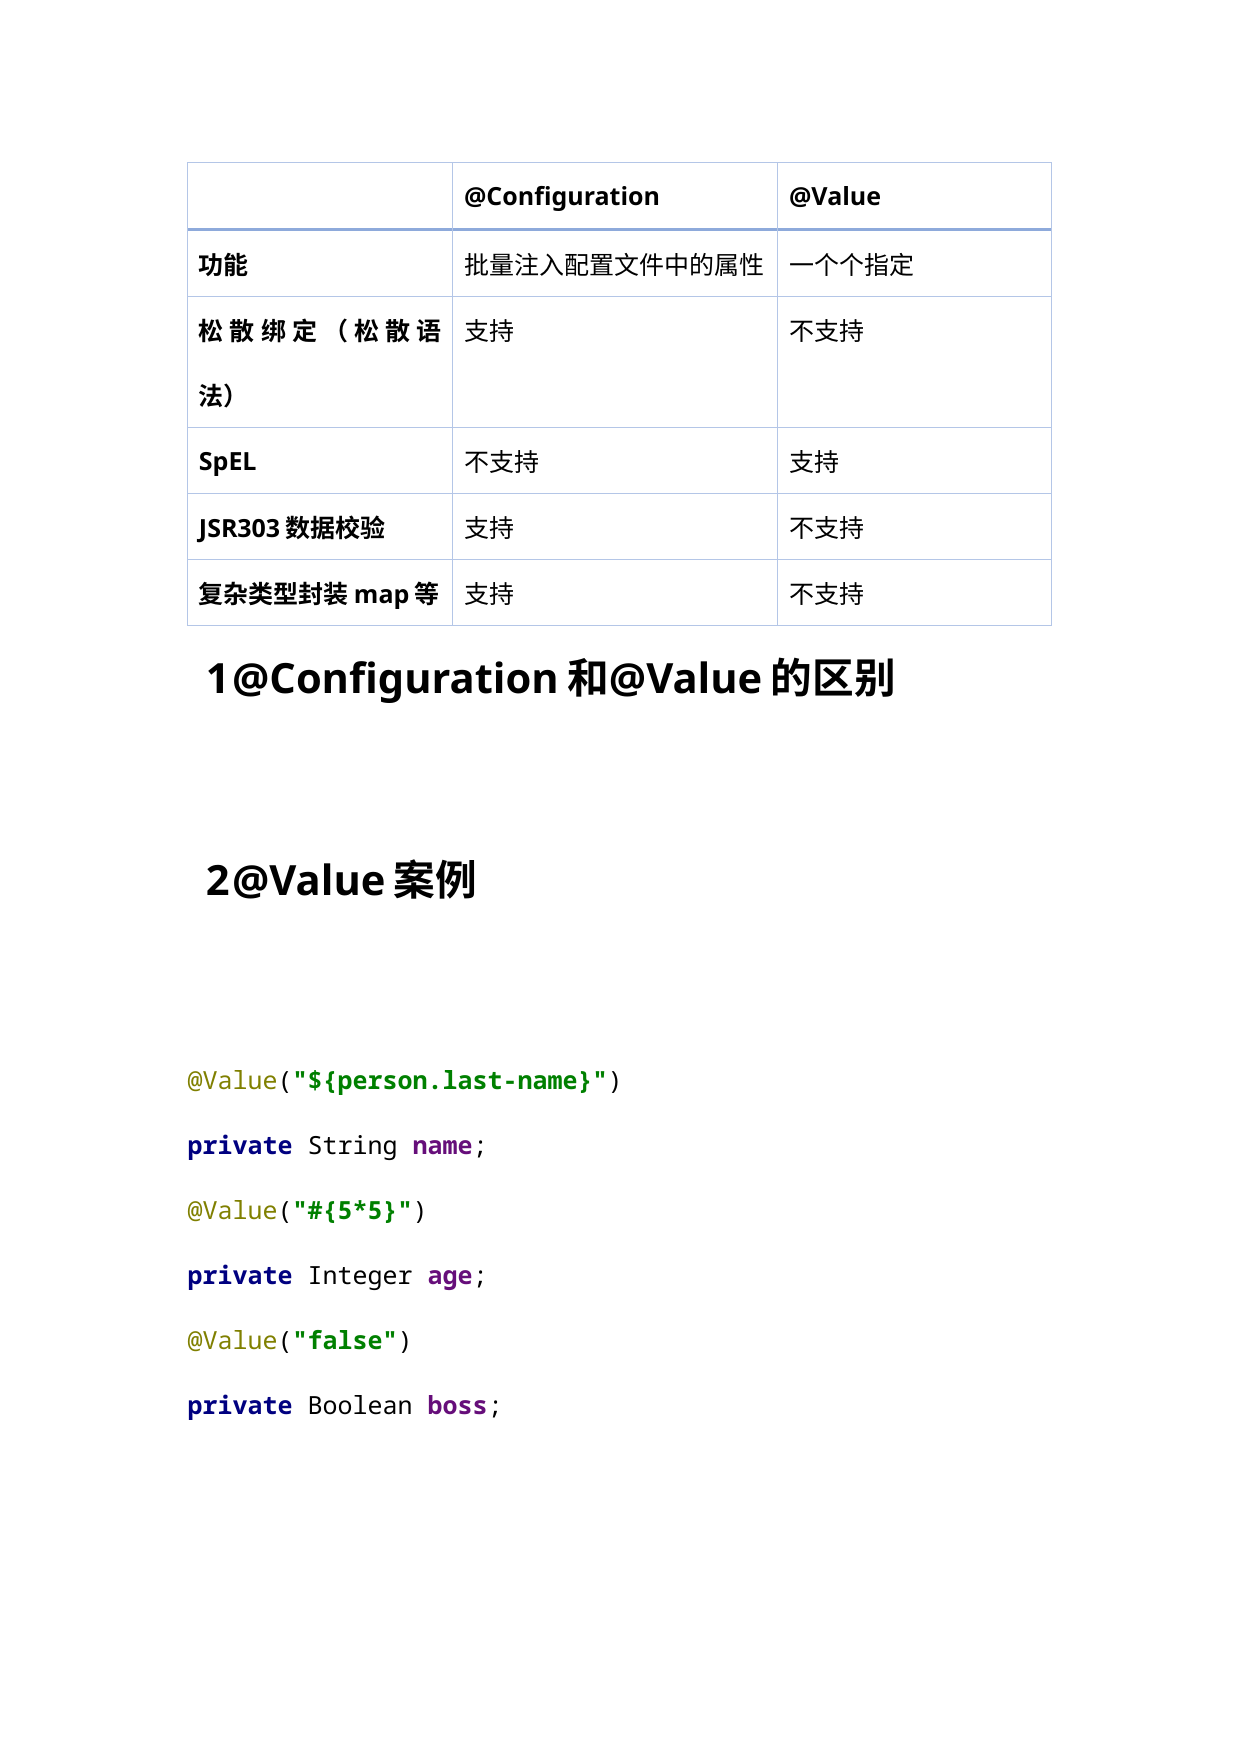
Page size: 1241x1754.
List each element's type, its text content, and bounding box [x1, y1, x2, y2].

table_cell 支持 [453, 297, 777, 427]
subtitle @Configuration和@Value的区别 [217, 643, 1053, 708]
table_cell 松散绑定（松散语法） [188, 297, 452, 427]
table_cell 不支持 [778, 297, 1051, 427]
table_cell 复杂类型封装map等 [188, 560, 452, 625]
table_cell 功能 [188, 231, 452, 296]
table_cell 支持 [453, 560, 777, 625]
table_cell 不支持 [453, 428, 777, 493]
table_cell SpEL [188, 428, 452, 493]
table_cell 一个个指定 [778, 231, 1051, 296]
table_header [188, 163, 452, 228]
table_cell JSR303数据校验 [188, 494, 452, 559]
table_cell 支持 [778, 428, 1051, 493]
table_cell 不支持 [778, 494, 1051, 559]
table_header @Value [778, 163, 1051, 228]
table_cell 批量注入配置文件中的属性 [453, 231, 777, 296]
text @Value("${person.last-name}") private String name; @Value("#{5*5}") private Integer age; @Value("false") private Boolean boss; [187, 1047, 1053, 1437]
table_cell 不支持 [778, 560, 1051, 625]
subtitle @Value案例 [217, 845, 1053, 910]
table_cell 支持 [453, 494, 777, 559]
table_header @Configuration [453, 163, 777, 228]
